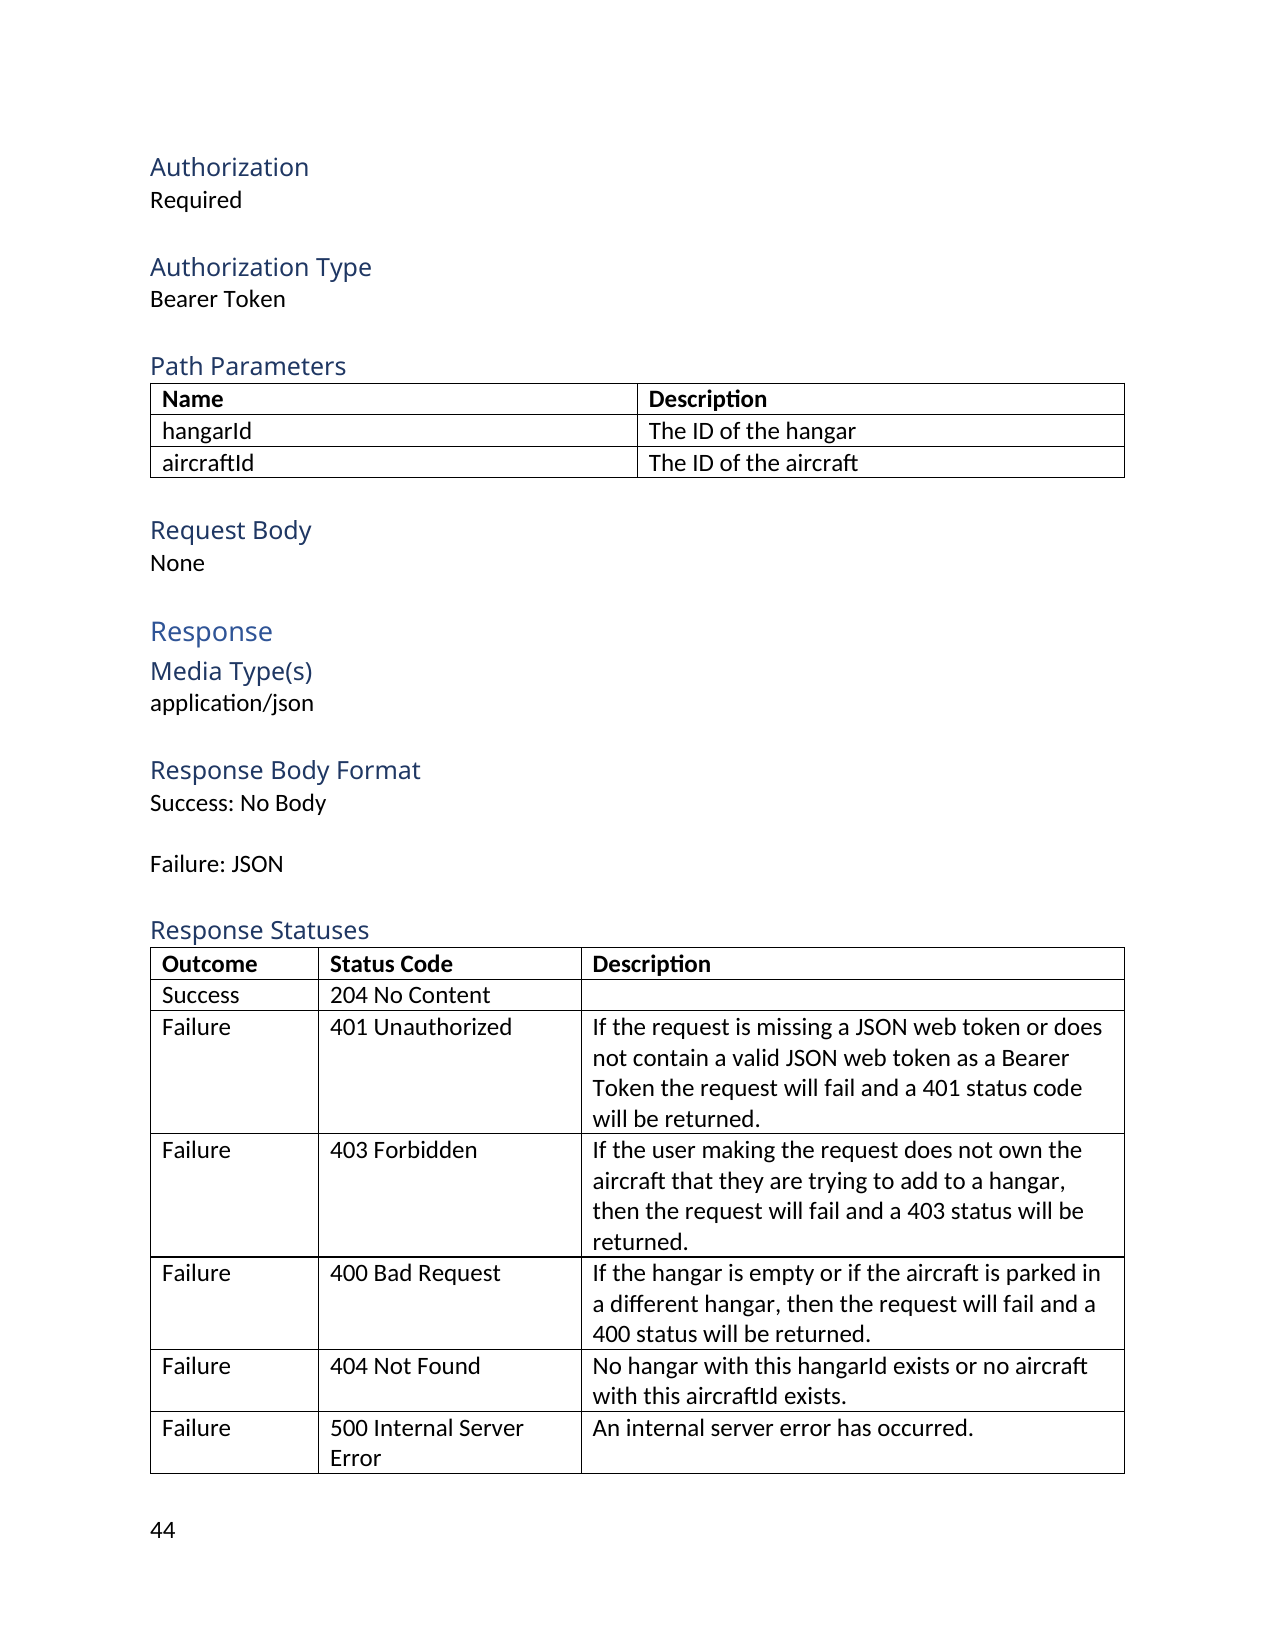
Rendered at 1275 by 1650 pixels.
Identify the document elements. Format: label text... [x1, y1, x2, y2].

subtitle Authorization [150, 150, 1125, 184]
text Success: No Body [150, 787, 1125, 817]
text Required [150, 184, 1125, 214]
table_cell [582, 980, 1124, 1010]
subtitle Response [150, 612, 1125, 649]
table_header Description [638, 384, 1124, 414]
subtitle Response Statuses [150, 913, 1125, 947]
table_cell hangarId [151, 415, 637, 446]
table_cell Success [151, 980, 318, 1010]
table_cell An internal server error has occurred. [582, 1412, 1124, 1473]
table_cell 404 Not Found [319, 1350, 581, 1411]
table_cell 400 Bad Request [319, 1258, 581, 1349]
subtitle Response Body Format [150, 753, 1125, 787]
text None [150, 547, 1125, 578]
table_cell The ID of the hangar [638, 415, 1124, 446]
text Failure: JSON [150, 848, 1125, 878]
table_cell 204 No Content [319, 980, 581, 1010]
table_header Status Code [319, 948, 581, 978]
table_cell Failure [151, 1134, 318, 1256]
table_cell If the request is missing a JSON web token or does not contain a valid JSON web token as a Bearer Token the request will fail and a 401 status code will be returned. [582, 1011, 1124, 1133]
table_cell If the user making the request does not own the aircraft that they are trying to add to a hangar, then the request will fail and a 403 status will be returned. [582, 1134, 1124, 1256]
table_cell No hangar with this hangarId exists or no aircraft with this aircraftId exists. [582, 1350, 1124, 1411]
table_cell 403 Forbidden [319, 1134, 581, 1256]
table_cell The ID of the aircraft [638, 447, 1124, 477]
subtitle Path Parameters [150, 348, 1125, 383]
table_cell Failure [151, 1350, 318, 1411]
table_cell If the hangar is empty or if the aircraft is parked in a different hangar, then the request will fail and a 400 status will be returned. [582, 1258, 1124, 1349]
table_cell Failure [151, 1011, 318, 1133]
table_cell aircraftId [151, 447, 637, 477]
subtitle Request Body [150, 513, 1125, 547]
table_header Outcome [151, 948, 318, 978]
table_header Description [582, 948, 1124, 978]
text application/json [150, 687, 1125, 718]
table_cell Failure [151, 1412, 318, 1473]
subtitle Media Type(s) [150, 653, 1125, 687]
table_cell 401 Unauthorized [319, 1011, 581, 1133]
table_header Name [151, 384, 637, 414]
table_cell Failure [151, 1258, 318, 1349]
subtitle Authorization Type [150, 249, 1125, 283]
table_cell 500 Internal Server Error [319, 1412, 581, 1473]
text Bearer Token [150, 283, 1125, 314]
